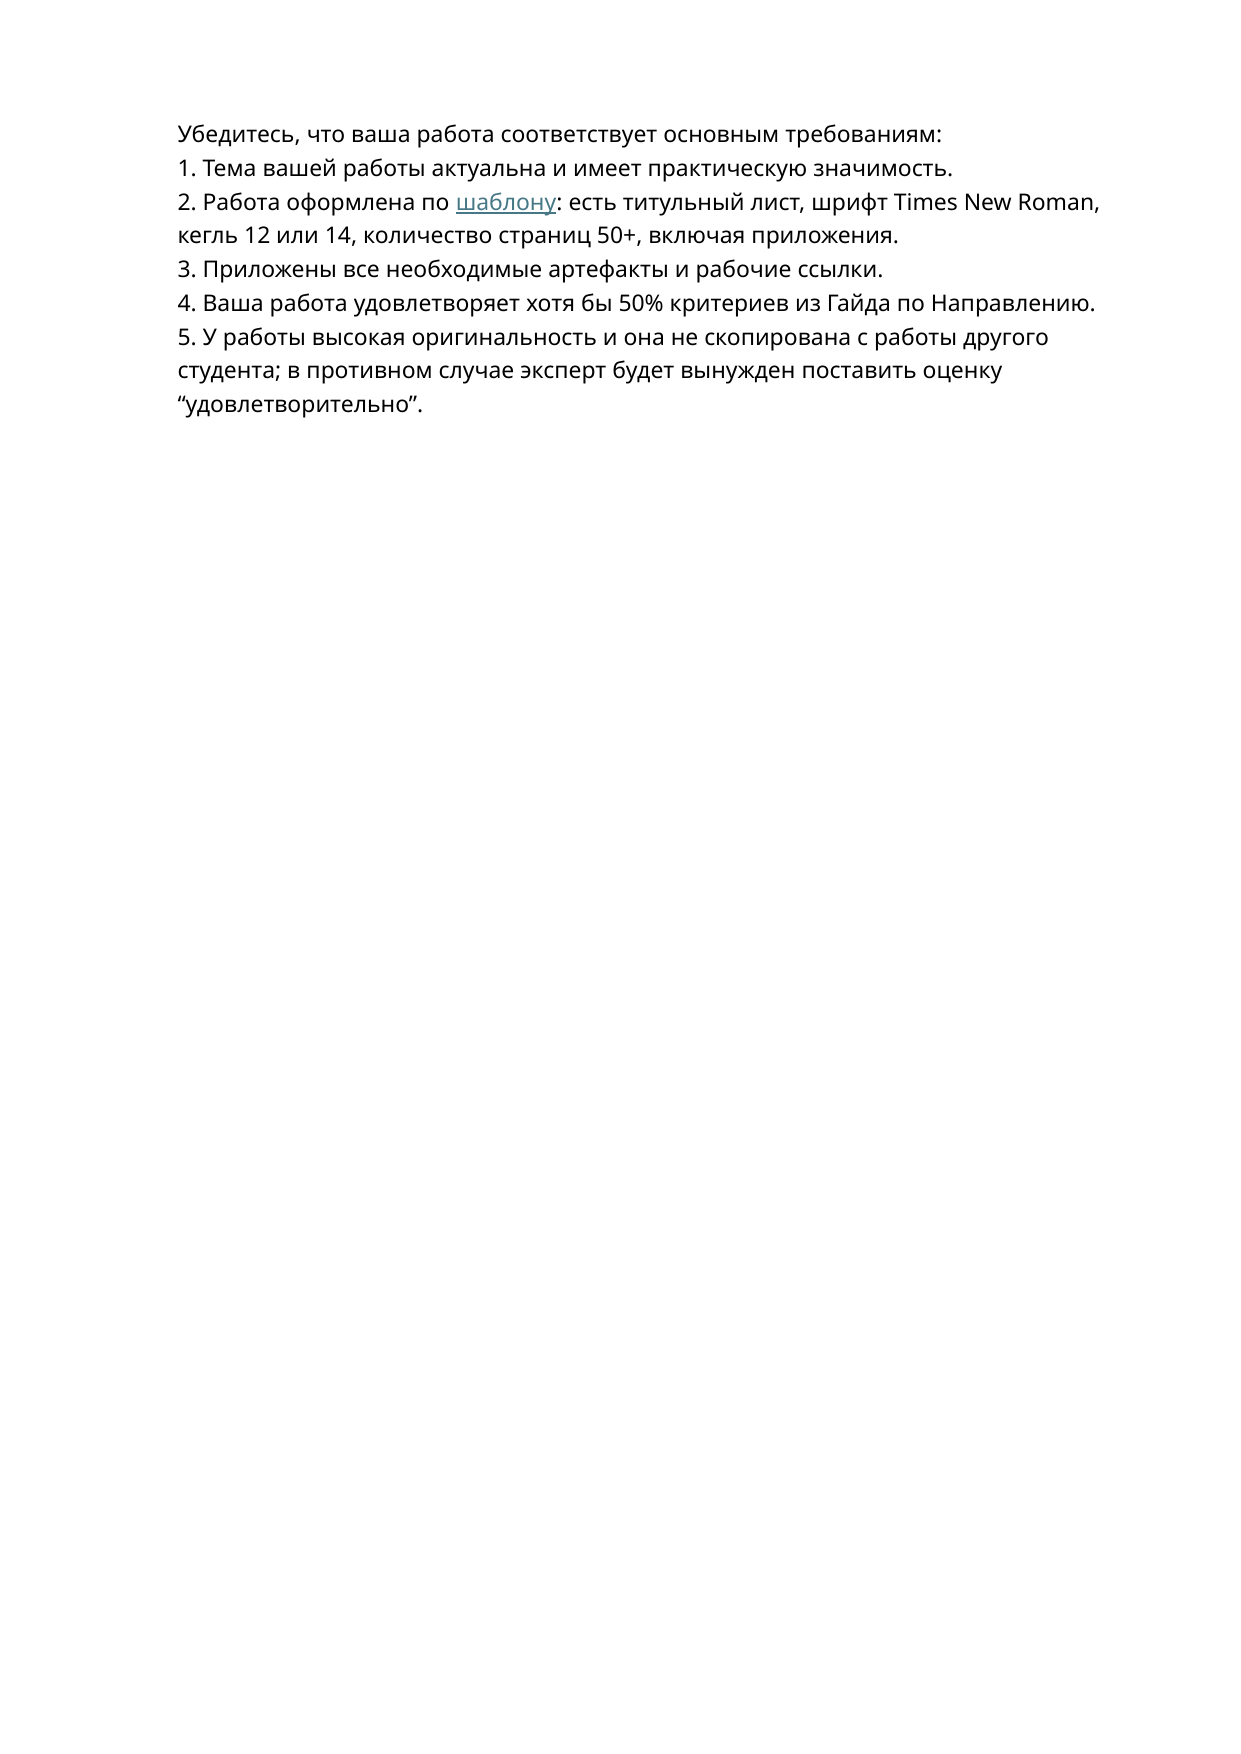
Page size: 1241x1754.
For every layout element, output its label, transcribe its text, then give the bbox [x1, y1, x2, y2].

text Убедитесь, что ваша работа соответствует основным требованиям: 1. Тема вашей работы актуальна и имеет практическую значимость. 2. Работа оформлена по шаблону: есть титульный лист, шрифт Times New Roman, кегль 12 или 14, количество страниц 50+, включая приложения. 3. Приложены все необходимые артефакты и рабочие ссылки. 4. Ваша работа удовлетворяет хотя бы 50% критериев из Гайда по Направлению. 5. У работы высокая оригинальность и она не скопирована с работы другого студента; в противном случае эксперт будет вынужден поставить оценку “удовлетворительно”. [177, 118, 1152, 419]
